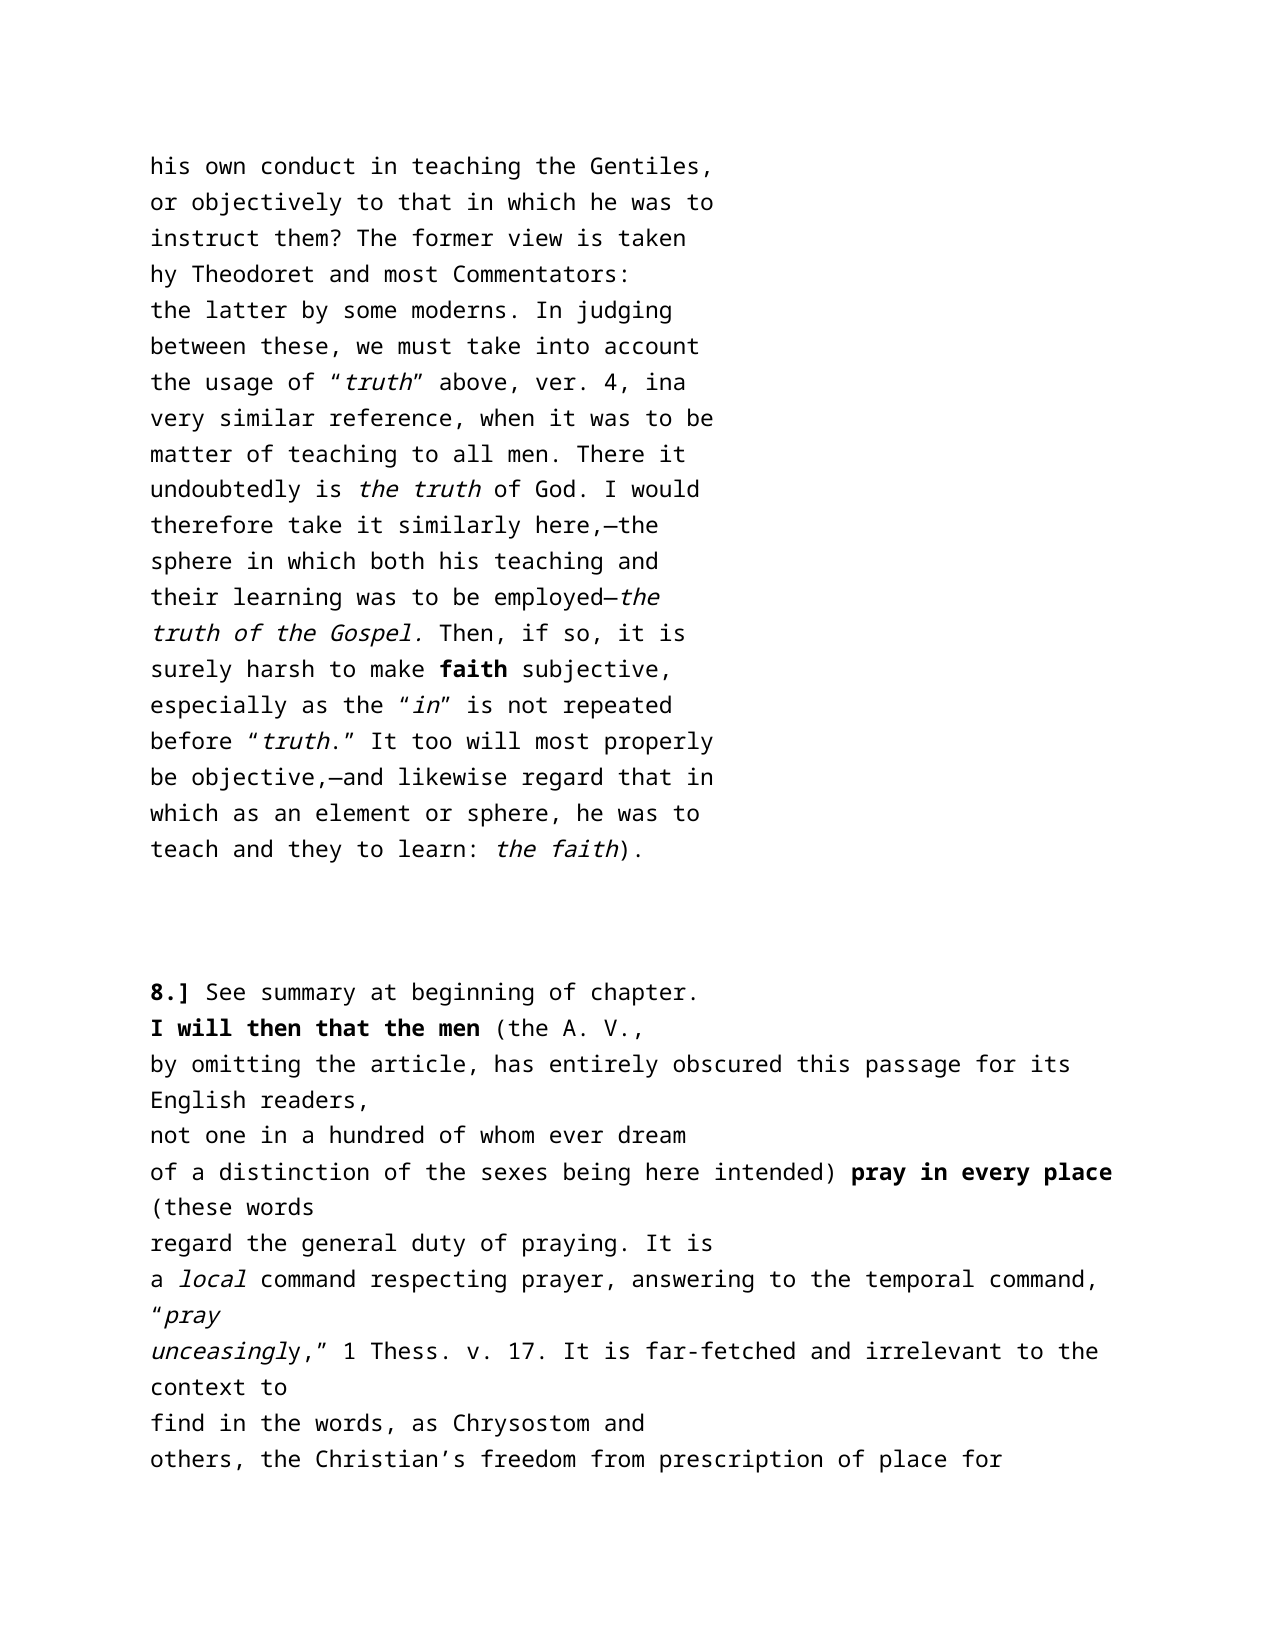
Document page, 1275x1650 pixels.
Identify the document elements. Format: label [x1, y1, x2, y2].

text [150, 976, 1125, 1474]
text [150, 150, 1125, 894]
